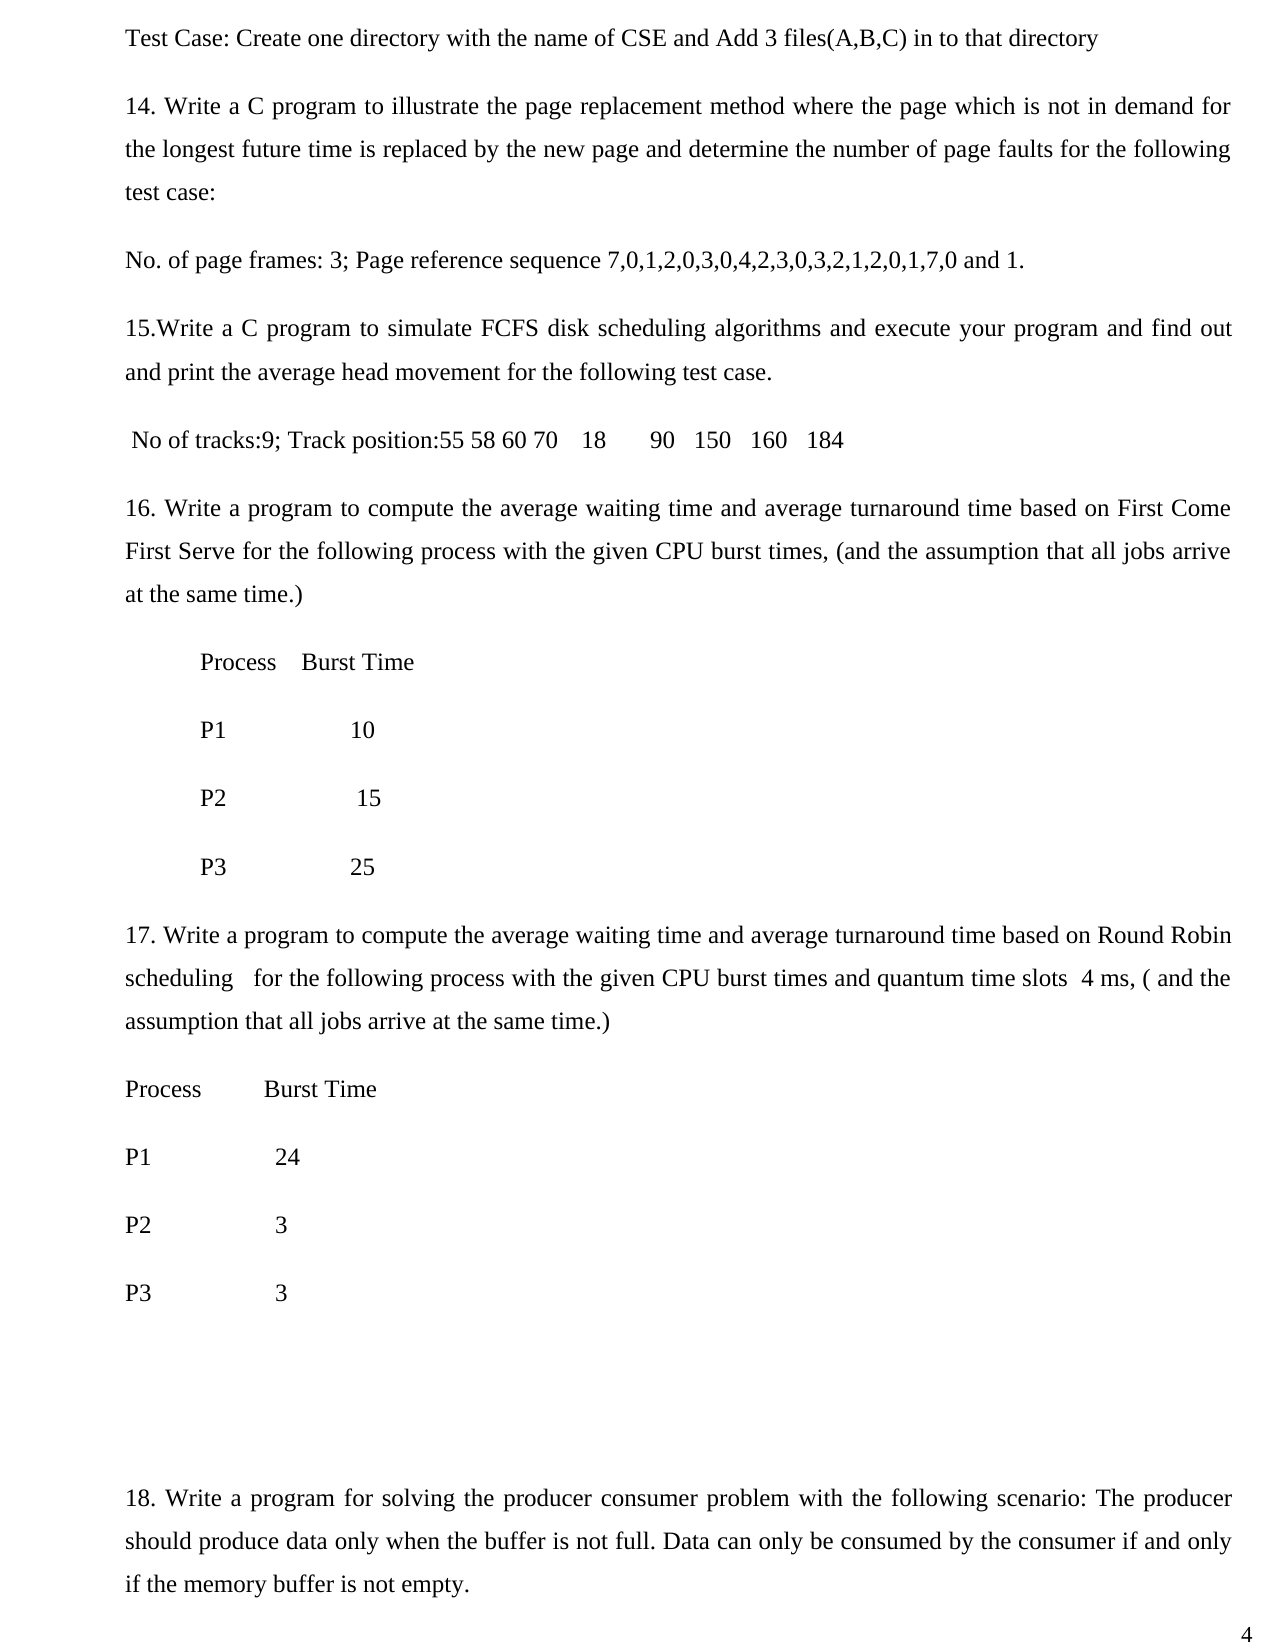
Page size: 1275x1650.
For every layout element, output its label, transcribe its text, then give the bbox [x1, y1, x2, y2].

text P3 25 [125, 852, 1233, 880]
text Test Case: Create one directory with the name of CSE and Add 3 files(A,B,C) in to that directory [125, 23, 1233, 52]
text P2 3 [125, 1210, 1233, 1239]
text 15.Write a C program to simulate FCFS disk scheduling algorithms and execute your program and find out and print the average head movement for the following test case. [125, 313, 1233, 385]
text 18. Write a program for solving the producer consumer problem with the following scenario: The producer should produce data only when the buffer is not full. Data can only be consumed by the consumer if and only if the memory buffer is not empty. [125, 1483, 1233, 1598]
text 16. Write a program to compute the average waiting time and average turnaround time based on First Come First Serve for the following process with the given CPU burst times, (and the assumption that all jobs arrive at the same time.) [125, 493, 1233, 608]
text No of tracks:9; Track position:55 58 60 70 18 90 150 160 184 [125, 425, 1233, 453]
text P3 3 [125, 1278, 1233, 1307]
text 17. Write a program to compute the average waiting time and average turnaround time based on Round Robin scheduling for the following process with the given CPU burst times and quantum time slots 4 ms, ( and the assumption that all jobs arrive at the same time.) [125, 920, 1233, 1035]
text P2 15 [125, 783, 1233, 812]
text No. of page frames: 3; Page reference sequence 7,0,1,2,0,3,0,4,2,3,0,3,2,1,2,0,1,7,0 and 1. [125, 245, 1233, 274]
text P1 10 [125, 715, 1233, 744]
text Process Burst Time [125, 1074, 1233, 1103]
text 14. Write a C program to illustrate the page replacement method where the page which is not in demand for the longest future time is replaced by the new page and determine the number of page faults for the following test case: [125, 91, 1233, 206]
text Process Burst Time [125, 647, 1233, 676]
text P1 24 [125, 1142, 1233, 1171]
